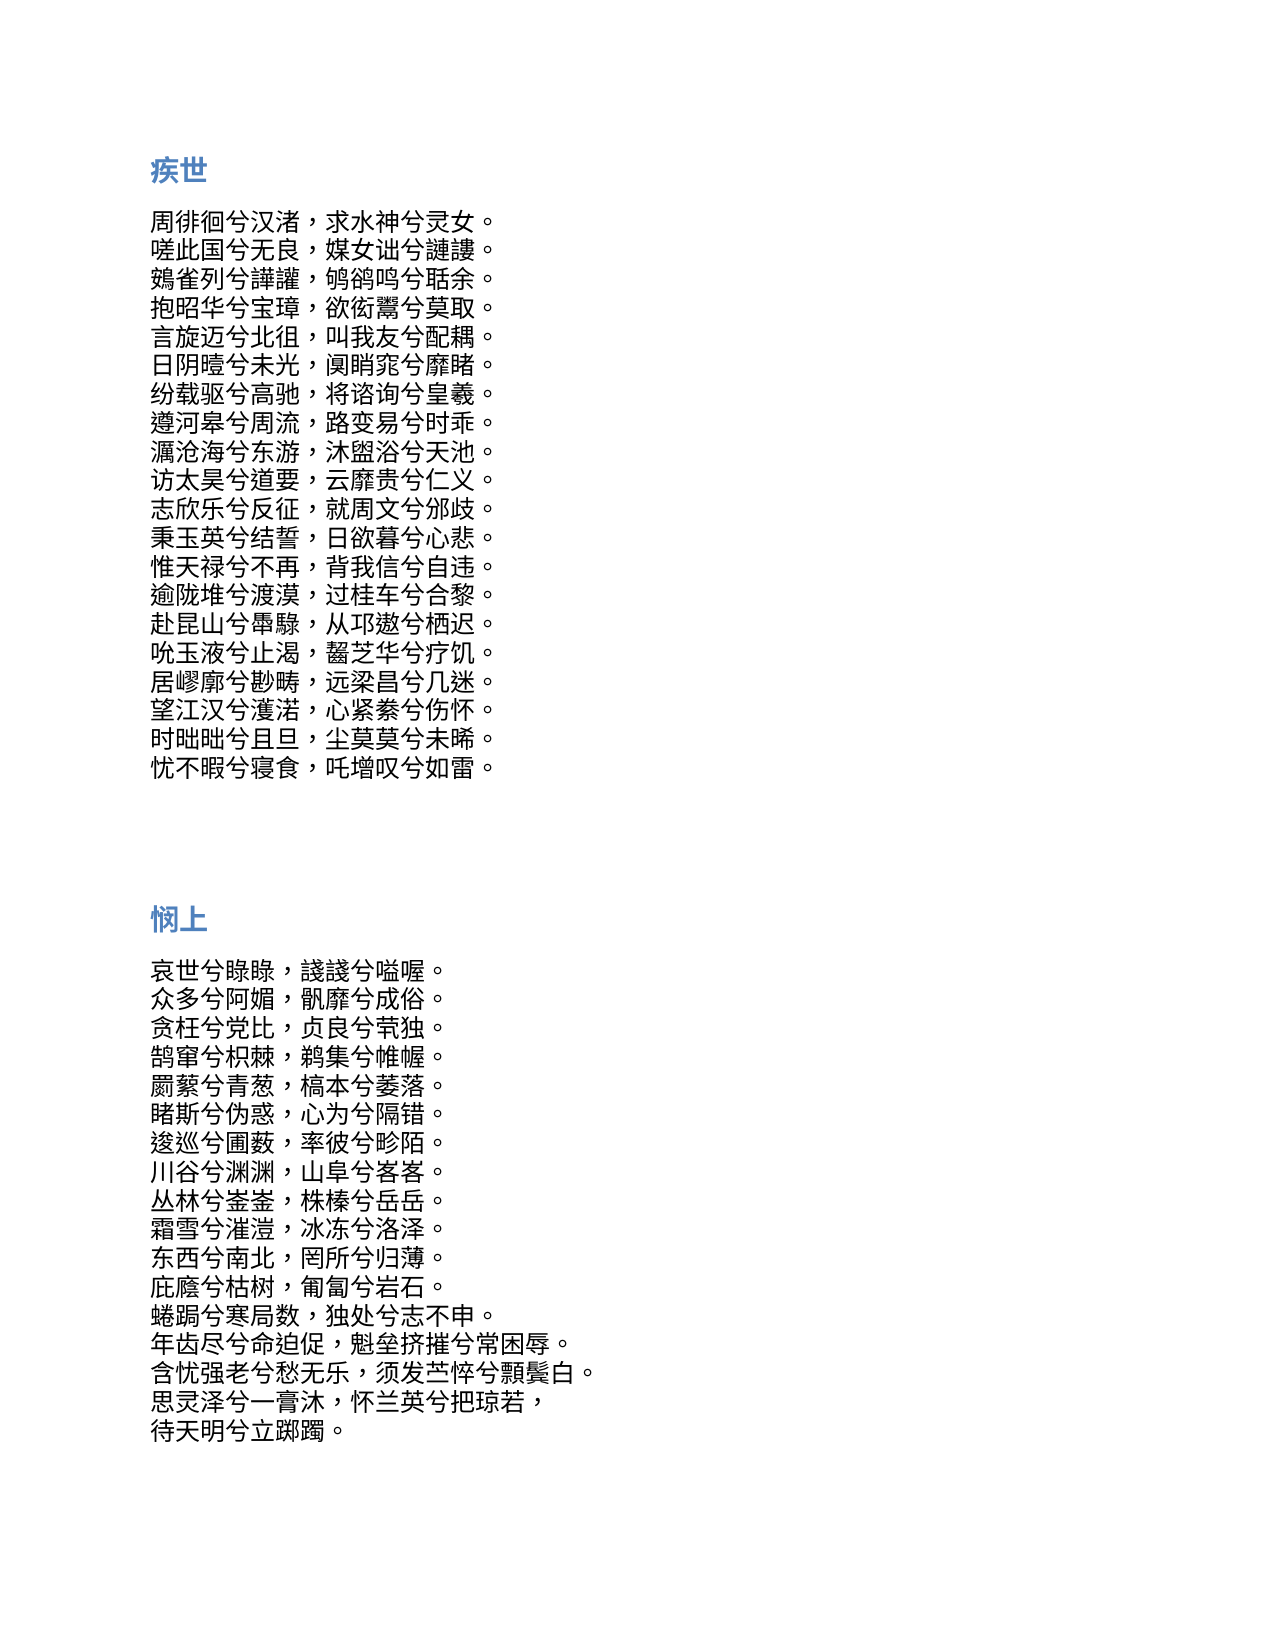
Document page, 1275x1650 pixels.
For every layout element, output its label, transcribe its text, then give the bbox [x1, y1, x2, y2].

subtitle 疾世 [150, 150, 1125, 190]
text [150, 958, 1125, 1446]
text 周徘徊兮汉渚，求水神兮灵女。 嗟此国兮无良，媒女诎兮謰謱。 鴳雀列兮譁讙，鸲鹆鸣兮聒余。 抱昭华兮宝璋，欲衒鬻兮莫取。 言旋迈兮北徂，叫我友兮配耦。 日阴曀兮未光，阒睄窕兮靡睹。 纷载驱兮高驰，将谘询兮皇羲。 遵河皋兮周流，路变易兮时乖。 濿沧海兮东游，沐盥浴兮天池。 访太昊兮道要，云靡贵兮仁义。 志欣乐兮反征，就周文兮邠歧。 秉玉英兮结誓，日欲暮兮心悲。 惟天禄兮不再，背我信兮自违。 逾陇堆兮渡漠，过桂车兮合黎。 赴昆山兮馽騄，从邛遨兮栖迟。 吮玉液兮止渴，齧芝华兮疗饥。 居嵺廓兮尠畴，远梁昌兮几迷。 望江汉兮濩渃，心紧絭兮伤怀。 时昢昢兮且旦，尘莫莫兮未晞。 忧不暇兮寝食，吒增叹兮如雷。 [150, 208, 1125, 783]
subtitle 悯上 [150, 899, 1125, 939]
